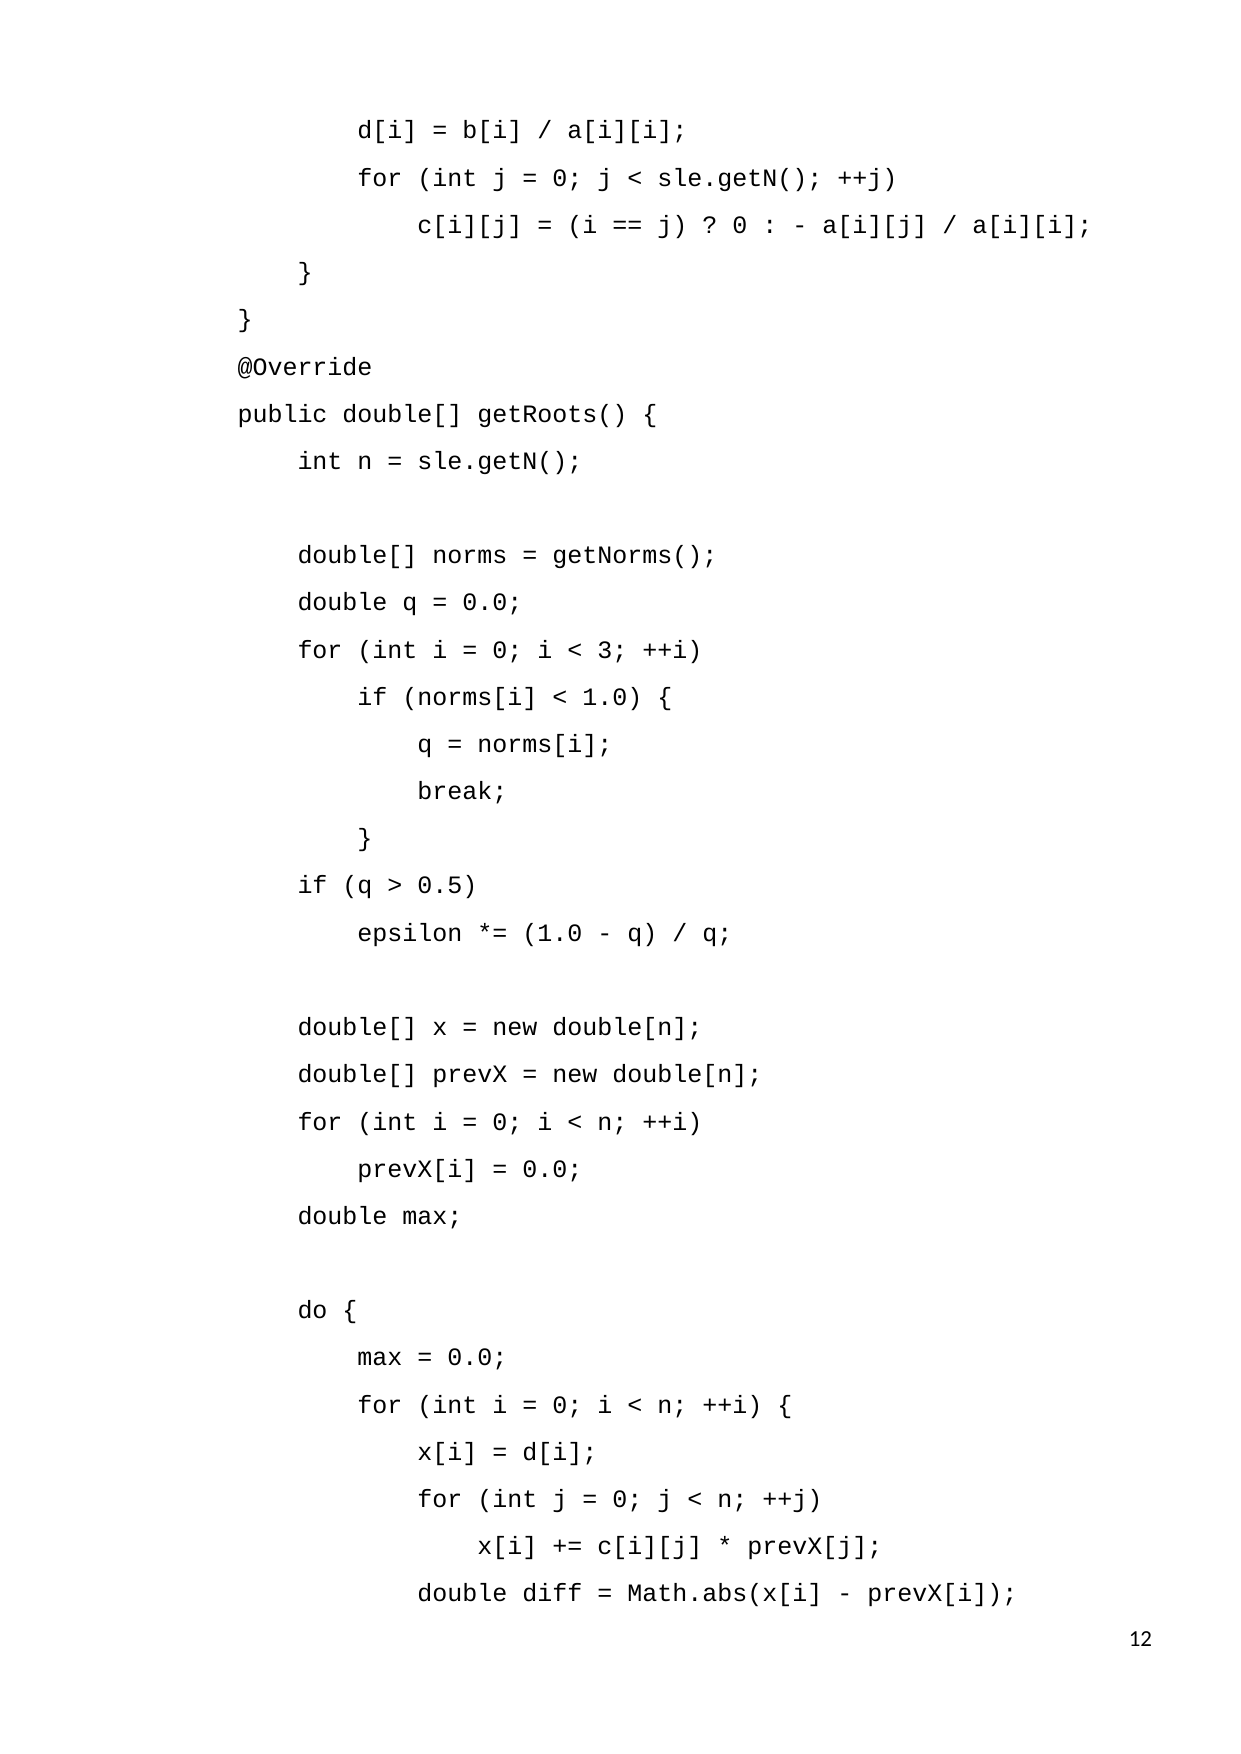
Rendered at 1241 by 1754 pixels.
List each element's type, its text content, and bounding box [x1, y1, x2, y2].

text if (norms[i] < 1.0) { [148, 684, 1152, 713]
text double max; [148, 1203, 1152, 1232]
text } [148, 260, 1152, 288]
text prevX[i] = 0.0; [148, 1156, 1152, 1184]
text int n = sle.getN(); [148, 448, 1152, 477]
text public double[] getRoots() { [148, 401, 1152, 429]
text @Override [148, 354, 1152, 382]
text } [148, 826, 1152, 854]
text d[i] = b[i] / a[i][i]; [148, 118, 1152, 146]
text double[] norms = getNorms(); [148, 543, 1152, 571]
text c[i][j] = (i == j) ? 0 : - a[i][j] / a[i][i]; [148, 212, 1152, 241]
text for (int i = 0; i < 3; ++i) [148, 637, 1152, 666]
text for (int j = 0; j < sle.getN(); ++j) [148, 165, 1152, 194]
text for (int i = 0; i < n; ++i) [148, 1109, 1152, 1137]
text double diff = Math.abs(x[i] - prevX[i]); [148, 1581, 1152, 1609]
text for (int i = 0; i < n; ++i) { [148, 1392, 1152, 1421]
text q = norms[i]; [148, 732, 1152, 760]
text double[] x = new double[n]; [148, 1015, 1152, 1043]
text double q = 0.0; [148, 590, 1152, 618]
text double[] prevX = new double[n]; [148, 1062, 1152, 1090]
text } [148, 307, 1152, 335]
text max = 0.0; [148, 1345, 1152, 1373]
text x[i] += c[i][j] * prevX[j]; [148, 1534, 1152, 1562]
text if (q > 0.5) [148, 873, 1152, 901]
text epsilon *= (1.0 - q) / q; [148, 920, 1152, 949]
text x[i] = d[i]; [148, 1439, 1152, 1468]
text do { [148, 1298, 1152, 1326]
text break; [148, 779, 1152, 807]
text for (int j = 0; j < n; ++j) [148, 1487, 1152, 1515]
